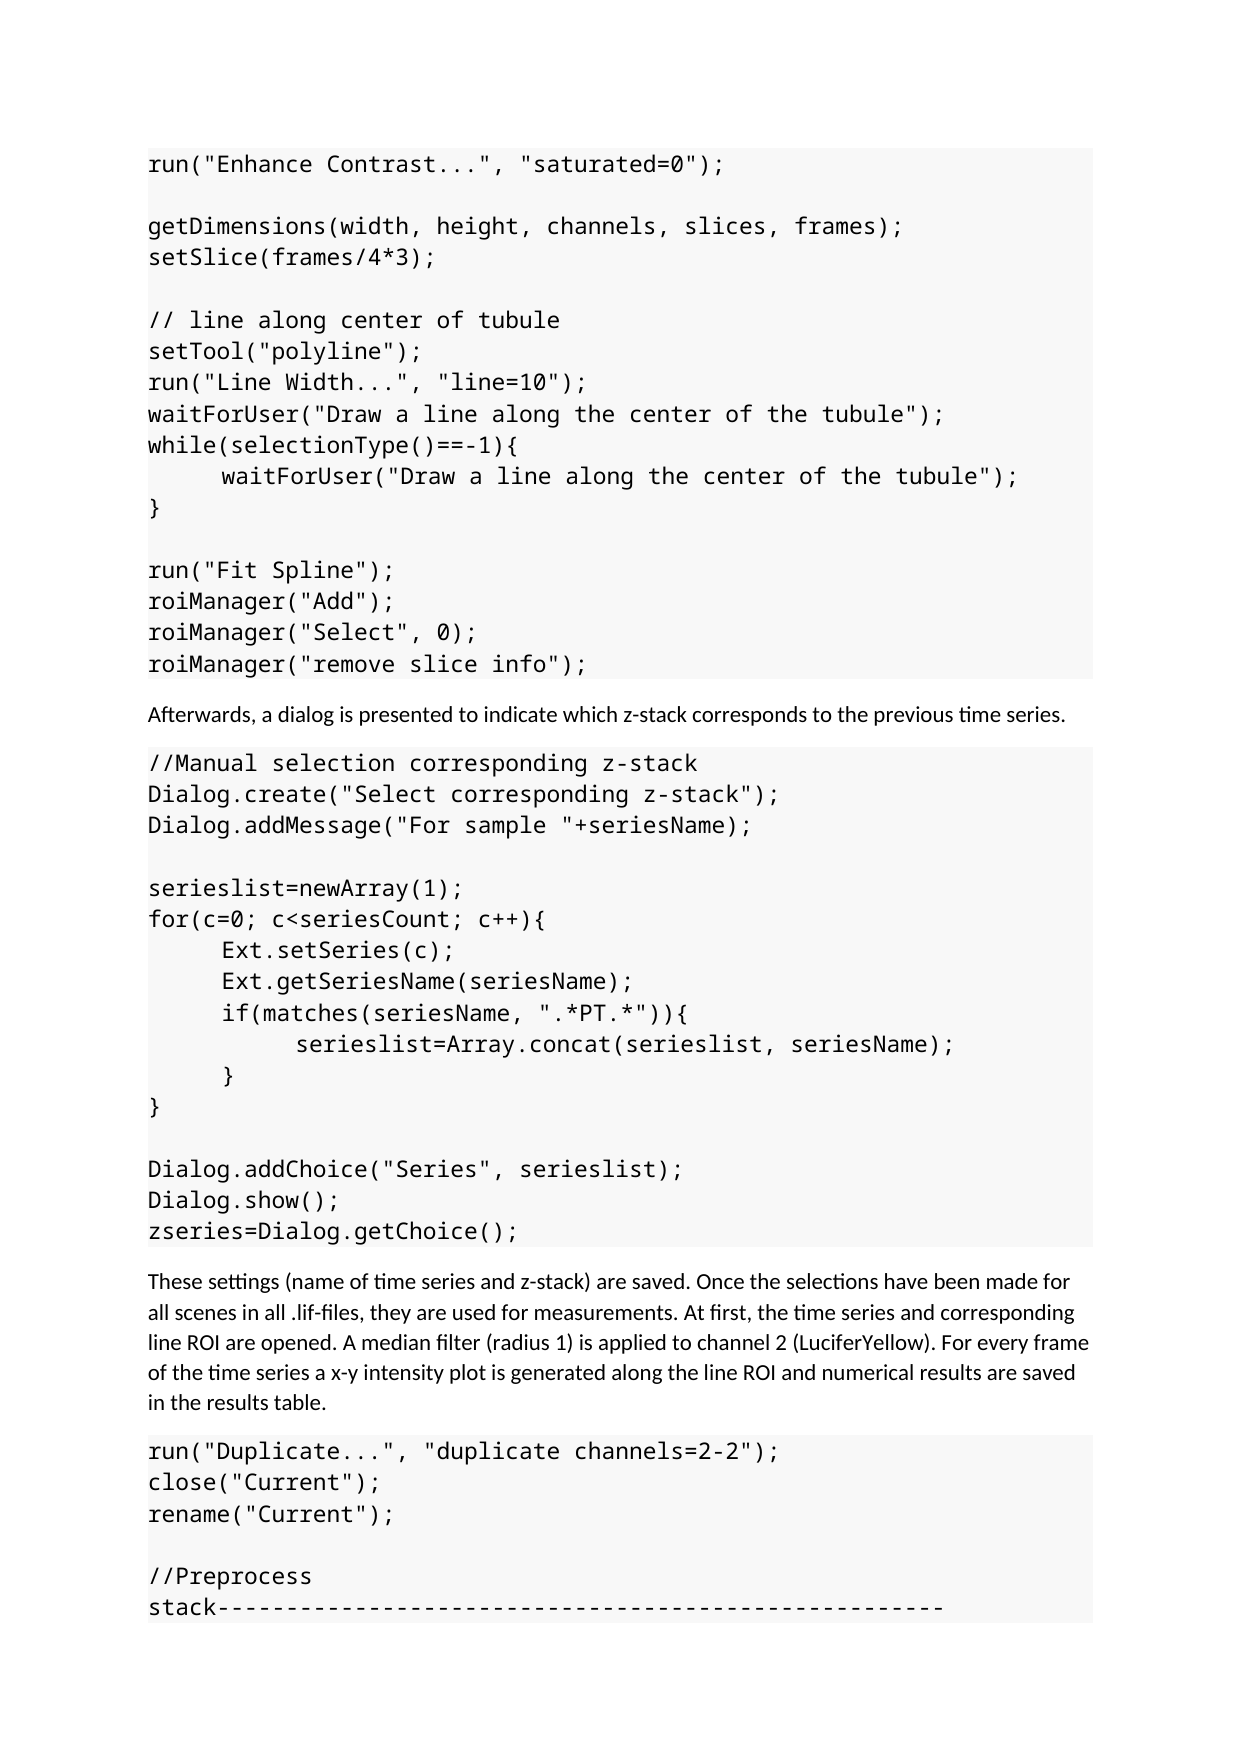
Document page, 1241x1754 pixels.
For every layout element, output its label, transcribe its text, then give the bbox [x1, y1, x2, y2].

text rename("Current"); [148, 1498, 1093, 1529]
text run("Line Width...", "line=10"); [148, 366, 1093, 398]
text Afterwards, a dialog is presented to indicate which z-stack corresponds to the previous time series. [148, 700, 1093, 728]
text run("Enhance Contrast...", "saturated=0"); [148, 148, 1093, 179]
text Dialog.addChoice("Series", serieslist); [148, 1153, 1093, 1184]
text waitForUser("Draw a line along the center of the tubule"); [148, 398, 1093, 429]
text } [148, 1059, 1093, 1090]
text Ext.setSeries(c); [148, 934, 1093, 965]
text //Preprocess stack----------------------------------------------------- [148, 1560, 1093, 1623]
text // line along center of tubule [148, 304, 1093, 335]
text if(matches(seriesName, ".*PT.*")){ [148, 997, 1093, 1028]
text zseries=Dialog.getChoice(); [148, 1215, 1093, 1247]
text Dialog.show(); [148, 1184, 1093, 1215]
text Dialog.create("Select corresponding z-stack"); [148, 778, 1093, 809]
text Dialog.addMessage("For sample "+seriesName); [148, 809, 1093, 840]
text Ext.getSeriesName(seriesName); [148, 965, 1093, 997]
text run("Fit Spline"); [148, 554, 1093, 585]
text These settings (name of time series and z-stack) are saved. Once the selections have been made for all scenes in all .lif-files, they are used for measurements. At first, the time series and corresponding line ROI are opened. A median filter (radius 1) is applied to channel 2 (LuciferYellow). For every frame of the time series a x-y intensity plot is generated along the line ROI and numerical results are saved in the results table. [148, 1267, 1093, 1416]
text run("Duplicate...", "duplicate channels=2-2"); [148, 1435, 1093, 1466]
text roiManager("Add"); [148, 585, 1093, 616]
text roiManager("remove slice info"); [148, 648, 1093, 679]
text waitForUser("Draw a line along the center of the tubule"); [148, 460, 1093, 491]
text getDimensions(width, height, channels, slices, frames); [148, 210, 1093, 241]
text } [148, 1090, 1093, 1122]
text } [148, 491, 1093, 523]
text serieslist=newArray(1); [148, 872, 1093, 903]
text setTool("polyline"); [148, 335, 1093, 366]
text for(c=0; c<seriesCount; c++){ [148, 903, 1093, 934]
text while(selectionType()==-1){ [148, 429, 1093, 460]
text //Manual selection corresponding z-stack [148, 747, 1093, 778]
text serieslist=Array.concat(serieslist, seriesName); [148, 1028, 1093, 1059]
text roiManager("Select", 0); [148, 616, 1093, 648]
text close("Current"); [148, 1466, 1093, 1498]
text setSlice(frames/4*3); [148, 241, 1093, 273]
